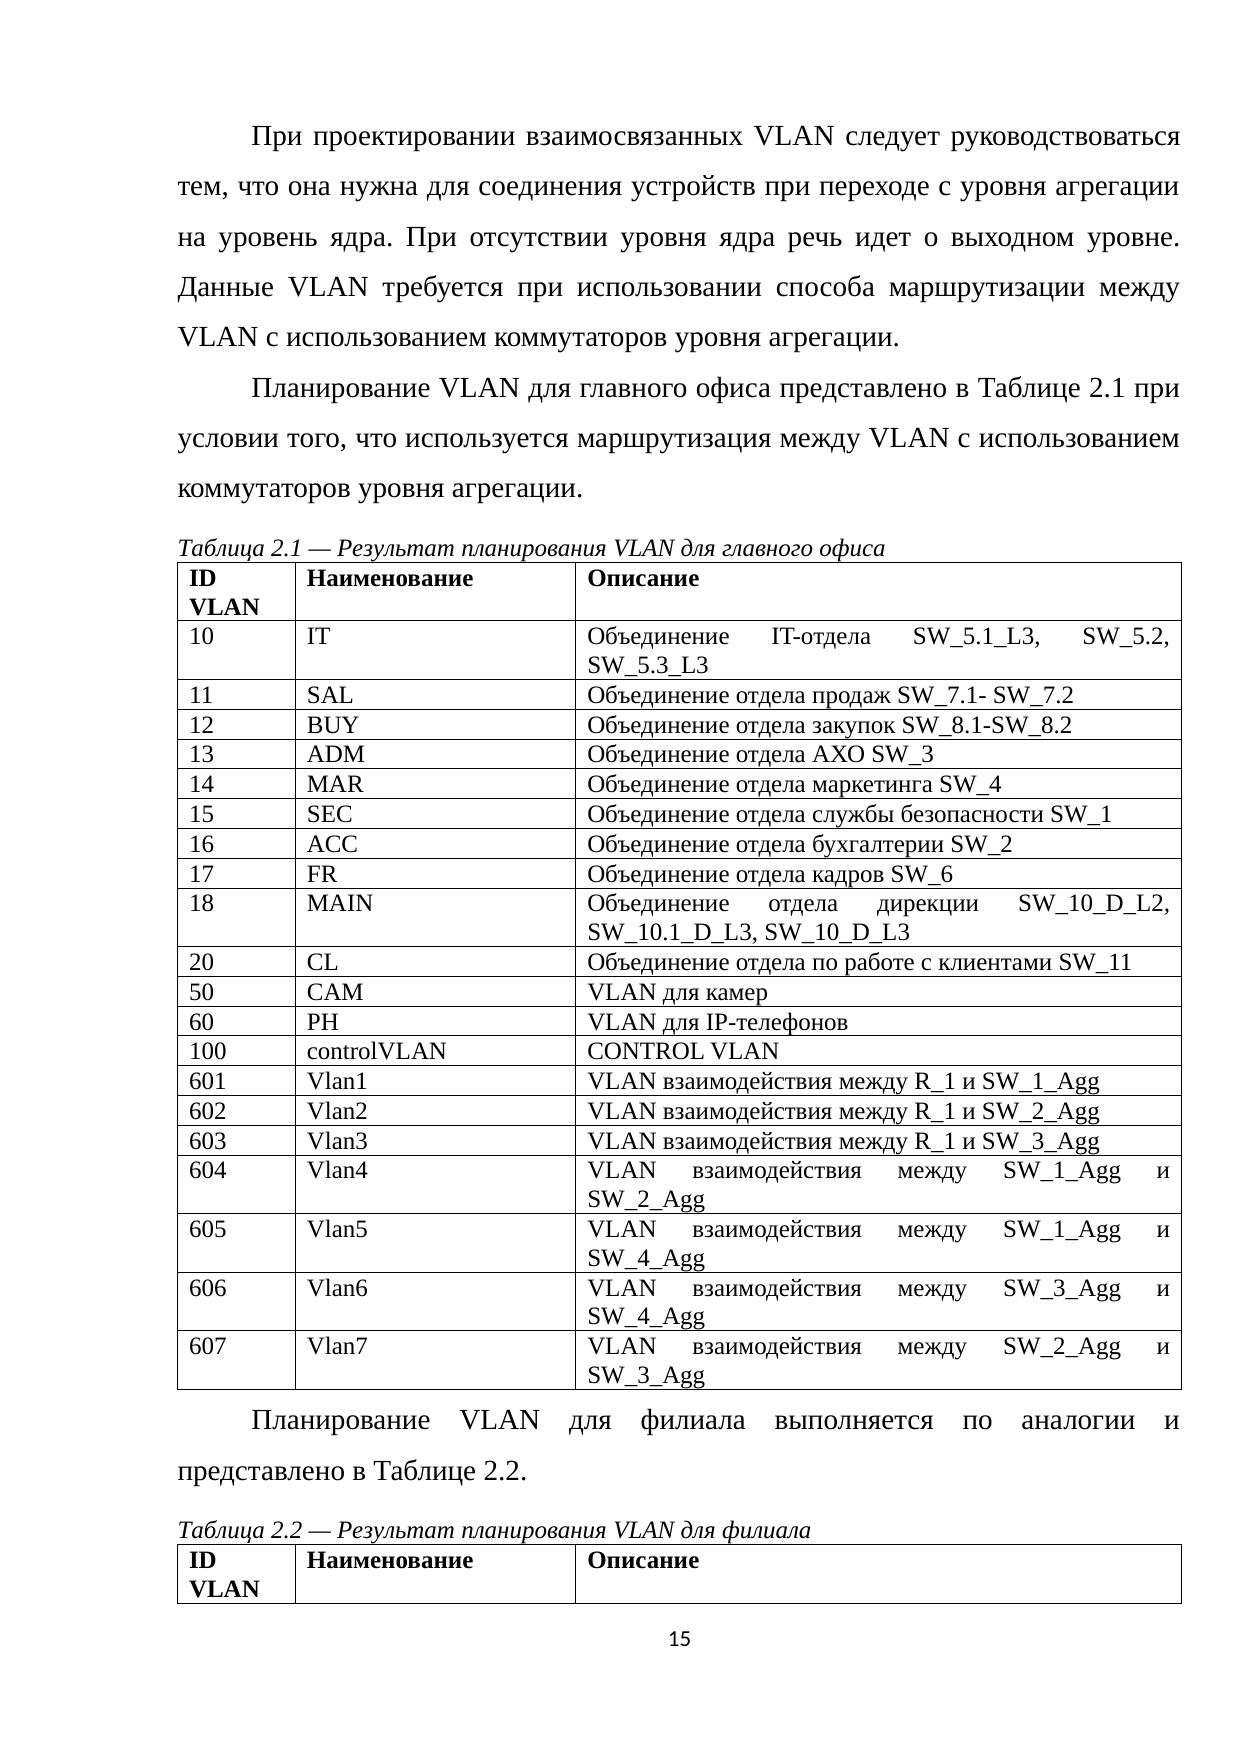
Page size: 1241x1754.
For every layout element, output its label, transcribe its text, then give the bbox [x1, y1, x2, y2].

table_cell 14 [178, 769, 295, 798]
table_cell 12 [178, 710, 295, 738]
table_cell Объединение отдела продаж SW_7.1- SW_7.2 [576, 680, 1181, 709]
table_header Наименование [296, 1545, 575, 1603]
table_cell Объединение отдела кадров SW_6 [576, 859, 1181, 887]
table_cell VLAN взаимодействия между R_1 и SW_3_Agg [576, 1126, 1181, 1154]
table_cell 50 [178, 977, 295, 1006]
table_header ID VLAN [178, 563, 295, 620]
table_cell VLAN для камер [576, 977, 1181, 1006]
table_cell Объединение отдела маркетинга SW_4 [576, 769, 1181, 798]
table_cell 604 [178, 1156, 295, 1213]
table_cell Объединение отдела закупок SW_8.1-SW_8.2 [576, 710, 1181, 738]
table_cell CL [296, 947, 575, 976]
table_cell 16 [178, 829, 295, 858]
text Планирование VLAN для главного офиса представлено в Таблице 2.1 при условии того, что используется маршрутизация между VLAN с использованием коммутаторов уровня агрегации. [177, 370, 1181, 504]
table_cell Vlan3 [296, 1126, 575, 1154]
table_cell 11 [178, 680, 295, 709]
table_cell 602 [178, 1096, 295, 1125]
table_cell VLAN взаимодействия между R_1 и SW_2_Agg [576, 1096, 1181, 1125]
table_cell VLAN взаимодействия между SW_2_Agg и SW_3_Agg [576, 1331, 1181, 1389]
table_cell VLAN для IP-телефонов [576, 1007, 1181, 1035]
table_header ID VLAN [178, 1545, 295, 1603]
text Планирование VLAN для филиала выполняется по аналогии и представлено в Таблице 2.2. [177, 1402, 1181, 1486]
table_cell 60 [178, 1007, 295, 1035]
table_cell BUY [296, 710, 575, 738]
table_cell Vlan1 [296, 1066, 575, 1095]
table_cell SEC [296, 799, 575, 828]
text При проектировании взаимосвязанных VLAN следует руководствоваться тем, что она нужна для соединения устройств при переходе с уровня агрегации на уровень ядра. При отсутствии уровня ядра речь идет о выходном уровне. Данные VLAN требуется при использовании способа маршрутизации между VLAN с использованием коммутаторов уровня агрегации. [177, 118, 1181, 353]
table_cell Vlan5 [296, 1214, 575, 1272]
table_header Описание [576, 1545, 1181, 1603]
table_cell VLAN взаимодействия между SW_3_Agg и SW_4_Agg [576, 1273, 1181, 1330]
table_cell VLAN взаимодействия между SW_1_Agg и SW_4_Agg [576, 1214, 1181, 1272]
table_cell 606 [178, 1273, 295, 1330]
table_cell Vlan6 [296, 1273, 575, 1330]
table_cell Объединение IT-отдела SW_5.1_L3, SW_5.2, SW_5.3_L3 [576, 621, 1181, 679]
table_cell FR [296, 859, 575, 887]
table_cell VLAN взаимодействия между R_1 и SW_1_Agg [576, 1066, 1181, 1095]
table_cell Vlan2 [296, 1096, 575, 1125]
table_cell Объединение отдела по работе с клиентами SW_11 [576, 947, 1181, 976]
table_cell Объединение отдела бухгалтерии SW_2 [576, 829, 1181, 858]
table_cell 15 [178, 799, 295, 828]
table_header Наименование [296, 563, 575, 620]
table_cell VLAN взаимодействия между SW_1_Agg и SW_2_Agg [576, 1156, 1181, 1213]
table_cell 13 [178, 740, 295, 768]
table_cell Объединение отдела АХО SW_3 [576, 740, 1181, 768]
table_cell Объединение отдела дирекции SW_10_D_L2, SW_10.1_D_L3, SW_10_D_L3 [576, 889, 1181, 946]
table_cell 20 [178, 947, 295, 976]
table_cell 603 [178, 1126, 295, 1154]
table_cell ACC [296, 829, 575, 858]
table_cell 605 [178, 1214, 295, 1272]
table_cell Vlan7 [296, 1331, 575, 1389]
table_cell CONTROL VLAN [576, 1036, 1181, 1065]
table_cell MAIN [296, 889, 575, 946]
table_cell Vlan4 [296, 1156, 575, 1213]
table_cell 18 [178, 889, 295, 946]
table_header Описание [576, 563, 1181, 620]
table_cell ADM [296, 740, 575, 768]
table_cell CAM [296, 977, 575, 1006]
table_cell Объединение отдела службы безопасности SW_1 [576, 799, 1181, 828]
table_cell controlVLAN [296, 1036, 575, 1065]
text Таблица 2.1 — Результат планирования VLAN для главного офиса [177, 533, 1181, 562]
table_cell 10 [178, 621, 295, 679]
table_cell 100 [178, 1036, 295, 1065]
table_cell PH [296, 1007, 575, 1035]
table_cell MAR [296, 769, 575, 798]
table_cell SAL [296, 680, 575, 709]
table_cell IT [296, 621, 575, 679]
table_cell 601 [178, 1066, 295, 1095]
text Таблица 2.2 — Результат планирования VLAN для филиала [177, 1515, 1181, 1544]
table_cell 17 [178, 859, 295, 887]
table_cell 607 [178, 1331, 295, 1389]
